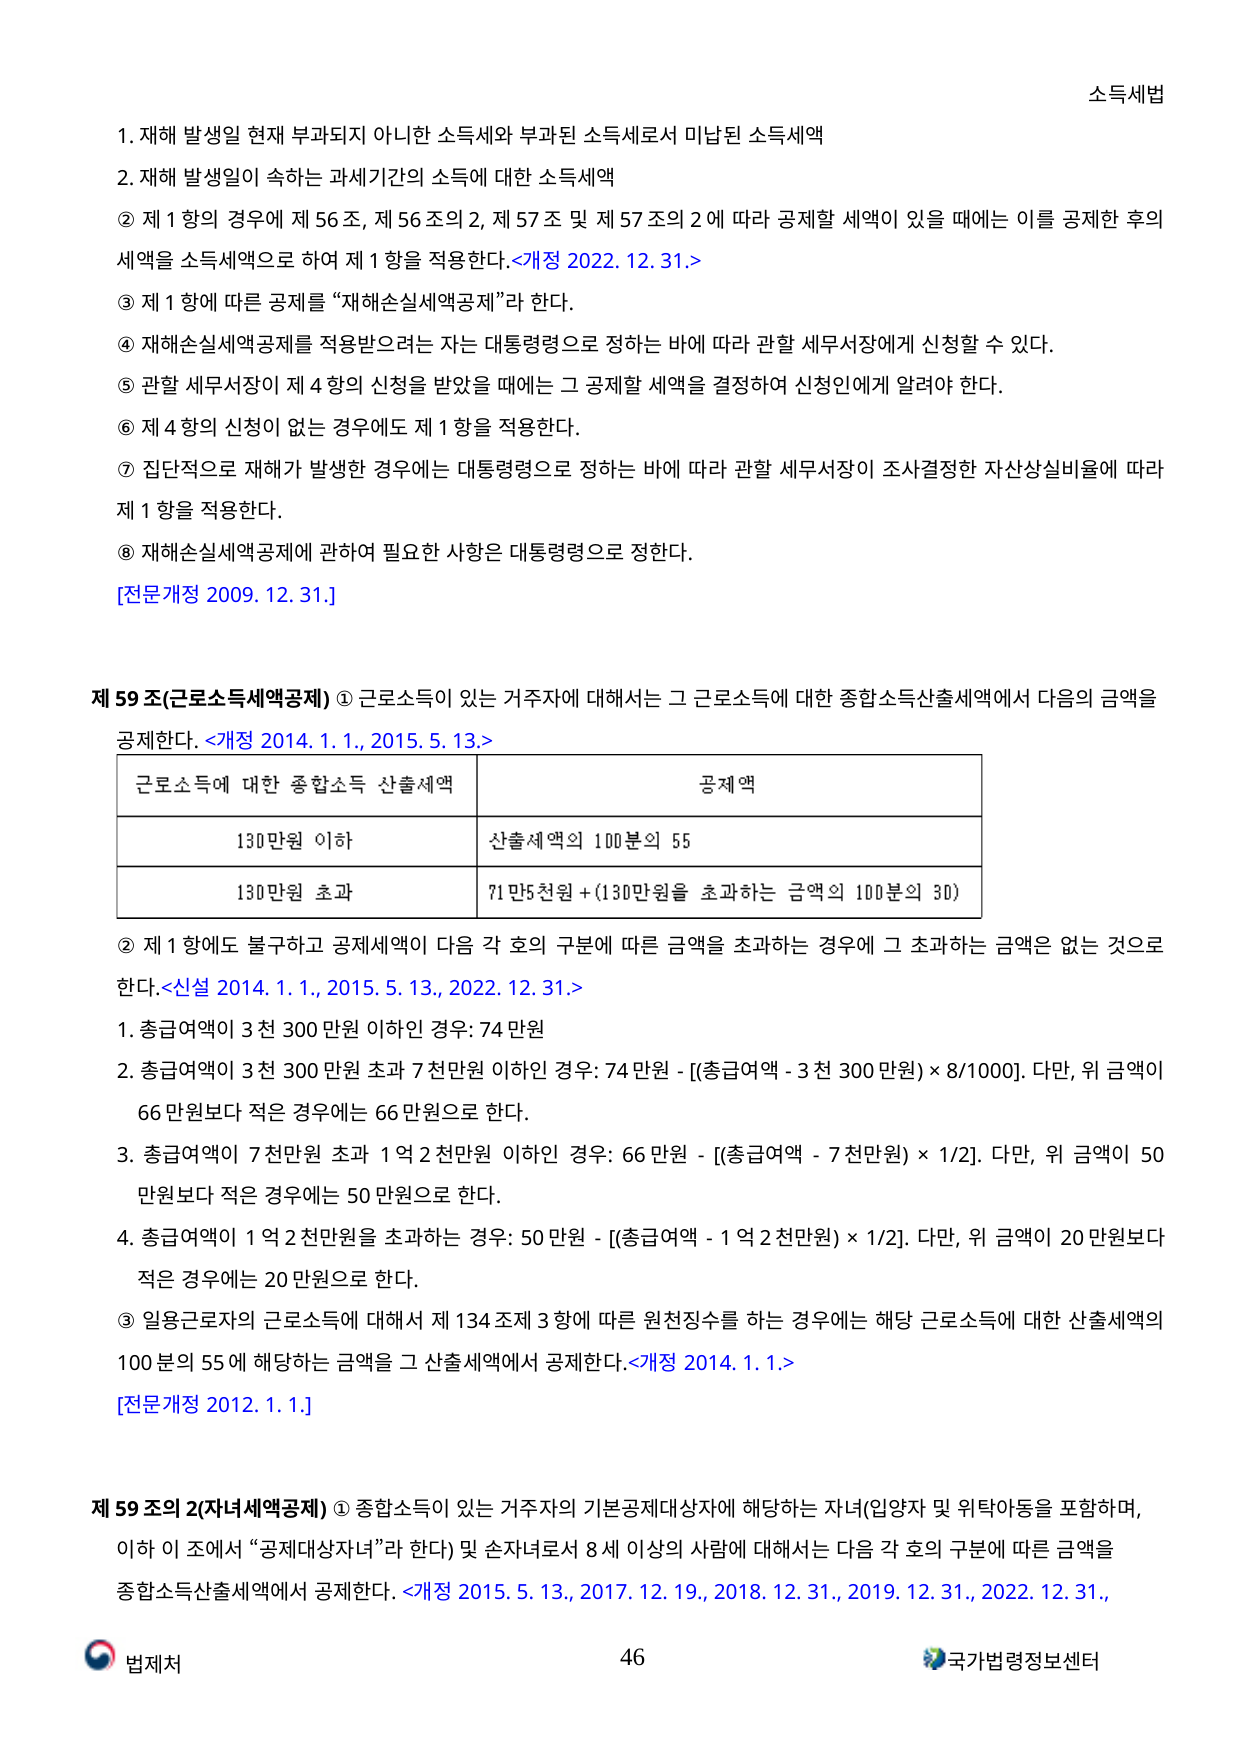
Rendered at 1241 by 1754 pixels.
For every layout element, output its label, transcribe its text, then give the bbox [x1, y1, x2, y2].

text ② 제1항에도 불구하고 공제세액이 다음 각 호의 구분에 따른 금액을 초과하는 경우에 그 초과하는 금액은 없는 것으로 한다.<신설 2014. 1. 1., 2015. 5. 13., 2022. 12. 31.> [117, 918, 1165, 1002]
text 1. 재해 발생일 현재 부과되지 아니한 소득세와 부과된 소득세로서 미납된 소득세액 [117, 108, 1165, 150]
text ⑦ 집단적으로 재해가 발생한 경우에는 대통령령으로 정하는 바에 따라 관할 세무서장이 조사결정한 자산상실비율에 따라 제1항을 적용한다. [117, 442, 1165, 525]
text 1. 총급여액이 3천 300만원 이하인 경우: 74만원 [117, 1002, 1165, 1043]
text ② 제1항의 경우에 제56조, 제56조의2, 제57조 및 제57조의2에 따라 공제할 세액이 있을 때에는 이를 공제한 후의 세액을 소득세액으로 하여 제1항을 적용한다.<개정 2022. 12. 31.> [117, 192, 1165, 275]
text 3. 총급여액이 7천만원 초과 1억2천만원 이하인 경우: 66만원 - [(총급여액 - 7천만원) × 1/2]. 다만, 위 금액이 50만원보다 적은 경우에는 50만원으로 한다. [117, 1127, 1165, 1210]
picture [892, 1637, 948, 1670]
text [92, 1481, 1165, 1606]
text ③ 제1항에 따른 공제를 “재해손실세액공제”라 한다. [117, 275, 1165, 317]
text ③ 일용근로자의 근로소득에 대해서 제134조제3항에 따른 원천징수를 하는 경우에는 해당 근로소득에 대한 산출세액의 100분의 55에 해당하는 금액을 그 산출세액에서 공제한다.<개정 2014. 1. 1.> [117, 1293, 1165, 1377]
text ⑤ 관할 세무서장이 제4항의 신청을 받았을 때에는 그 공제할 세액을 결정하여 신청인에게 알려야 한다. [117, 358, 1165, 400]
text ⑧ 재해손실세액공제에 관하여 필요한 사항은 대통령령으로 정한다. [117, 525, 1165, 567]
text 제59조(근로소득세액공제) ①근로소득이 있는 거주자에 대해서는 그 근로소득에 대한 종합소득산출세액에서 다음의 금액을 공제한다. <개정 2014. 1. 1., 2015. 5. 13.> [92, 671, 1165, 754]
text ④ 재해손실세액공제를 적용받으려는 자는 대통령령으로 정하는 바에 따라 관할 세무서장에게 신청할 수 있다. [117, 317, 1165, 358]
picture [75, 1637, 126, 1673]
text 2. 재해 발생일이 속하는 과세기간의 소득에 대한 소득세액 [117, 150, 1165, 192]
text [전문개정 2012. 1. 1.] [117, 1377, 1165, 1418]
text 2. 총급여액이 3천 300만원 초과 7천만원 이하인 경우: 74만원 - [(총급여액 - 3천 300만원) × 8/1000]. 다만, 위 금액이 66만원보다 적은 경우에는 66만원으로 한다. [117, 1043, 1165, 1127]
text ⑥ 제4항의 신청이 없는 경우에도 제1항을 적용한다. [117, 400, 1165, 442]
text [전문개정 2009. 12. 31.] [117, 567, 1165, 608]
picture [116, 754, 983, 919]
text 4. 총급여액이 1억2천만원을 초과하는 경우: 50만원 - [(총급여액 - 1억2천만원) × 1/2]. 다만, 위 금액이 20만원보다 적은 경우에는 20만원으로 한다. [117, 1210, 1165, 1293]
